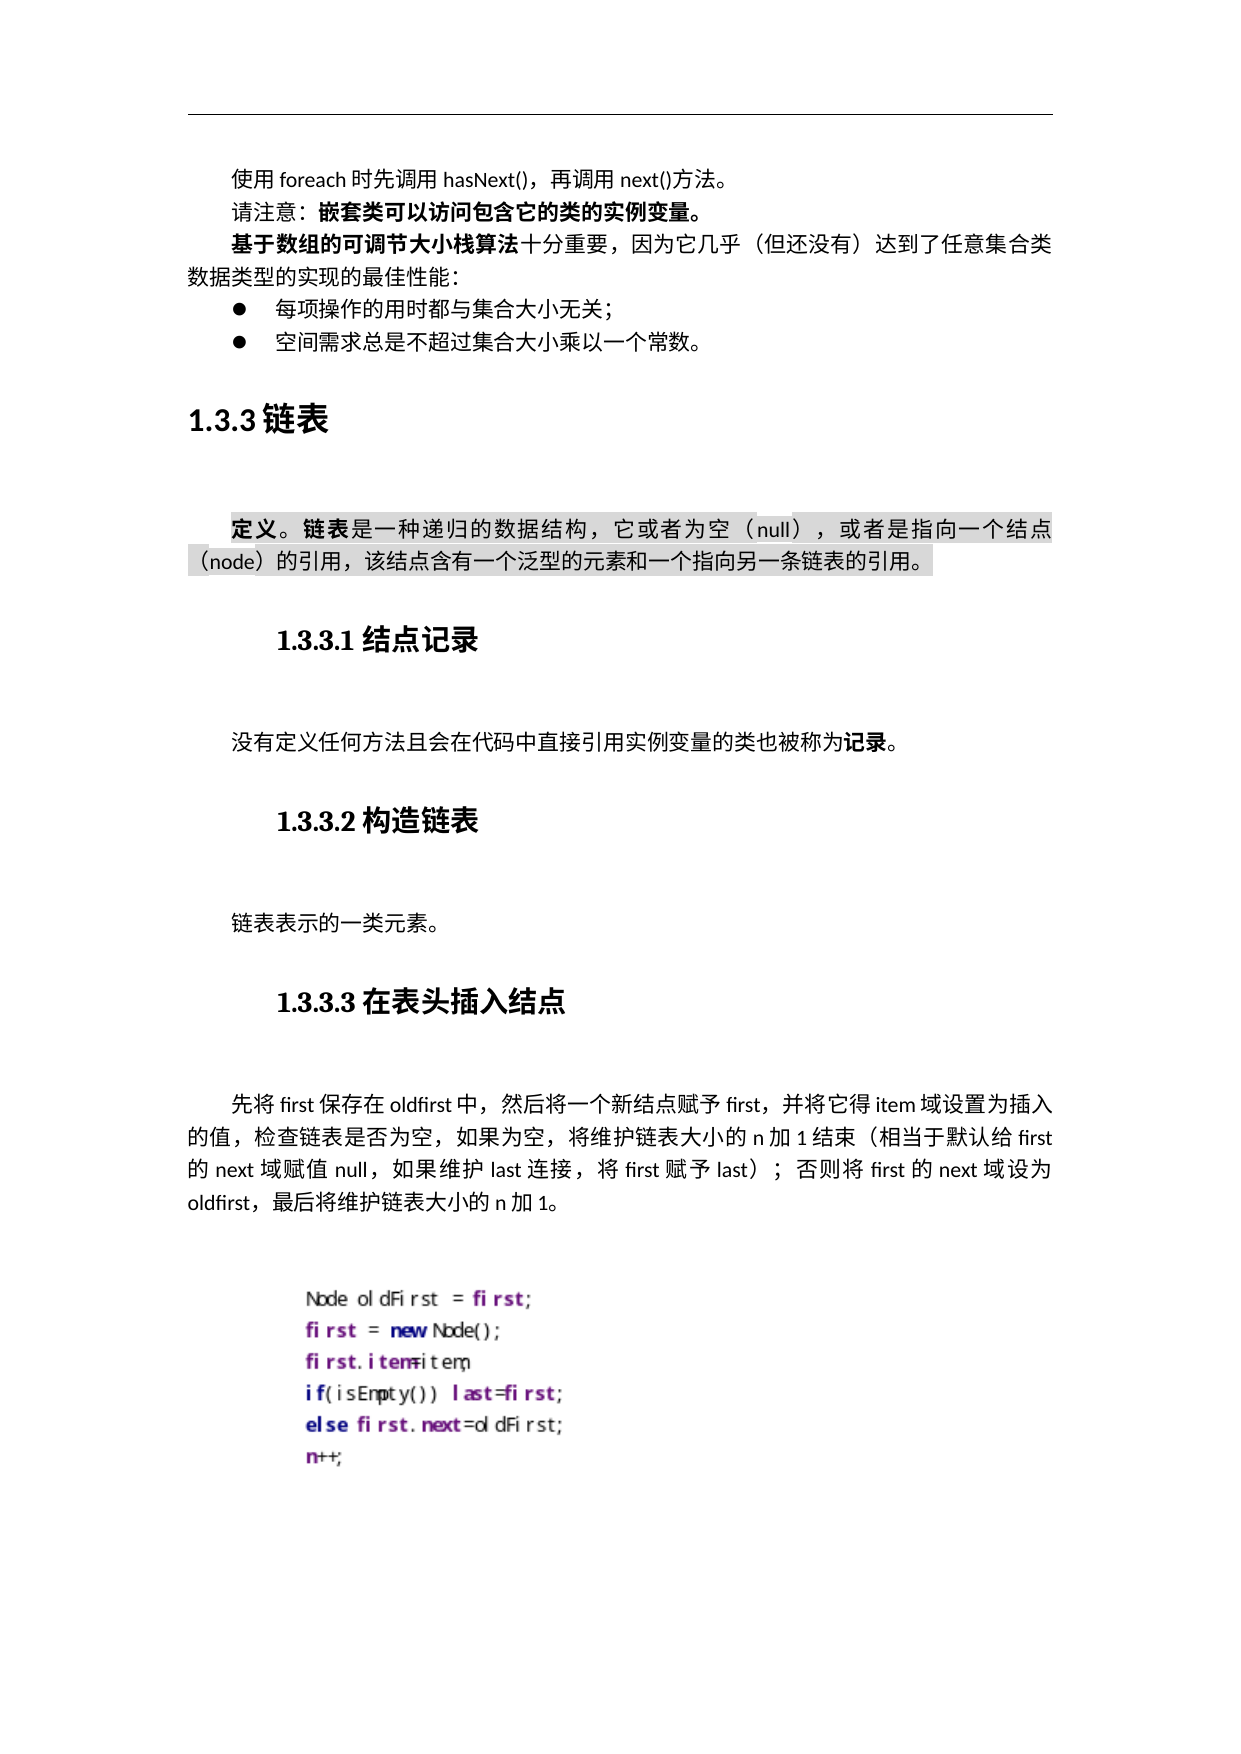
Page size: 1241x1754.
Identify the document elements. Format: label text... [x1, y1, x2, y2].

text 使用foreach时先调用hasNext()，再调用next()方法。 [187, 162, 1053, 194]
text 基于数组的可调节大小栈算法十分重要，因为它几乎（但还没有）达到了任意集合类数据类型的实现的最佳性能： [187, 227, 1053, 292]
text 链表表示的一类元素。 [187, 906, 1053, 938]
list 空间需求总是不超过集合大小乘以一个常数。 [231, 324, 1053, 357]
text 请注意：嵌套类可以访问包含它的类的实例变量。 [187, 194, 1053, 227]
subtitle 构造链表 [277, 786, 1053, 851]
text 没有定义任何方法且会在代码中直接引用实例变量的类也被称为记录。 [187, 725, 1053, 757]
subtitle 在表头插入结点 [277, 967, 1053, 1032]
text 先将first保存在oldfirst中，然后将一个新结点赋予first，并将它得item域设置为插入的值，检查链表是否为空，如果为空，将维护链表大小的n加1结束（相当于默认给first的next域赋值null，如果维护last连接，将first赋予last）；否则将first的next域设为oldfirst，最后将维护链表大小的n加1。 [187, 1087, 1053, 1217]
subtitle 链表 [187, 384, 1053, 449]
subtitle 结点记录 [277, 605, 1053, 670]
text 定义。链表是一种递归的数据结构，它或者为空（null），或者是指向一个结点（node）的引用，该结点含有一个泛型的元素和一个指向另一条链表的引用。 [187, 511, 1053, 576]
list 每项操作的用时都与集合大小无关； [231, 292, 1053, 324]
